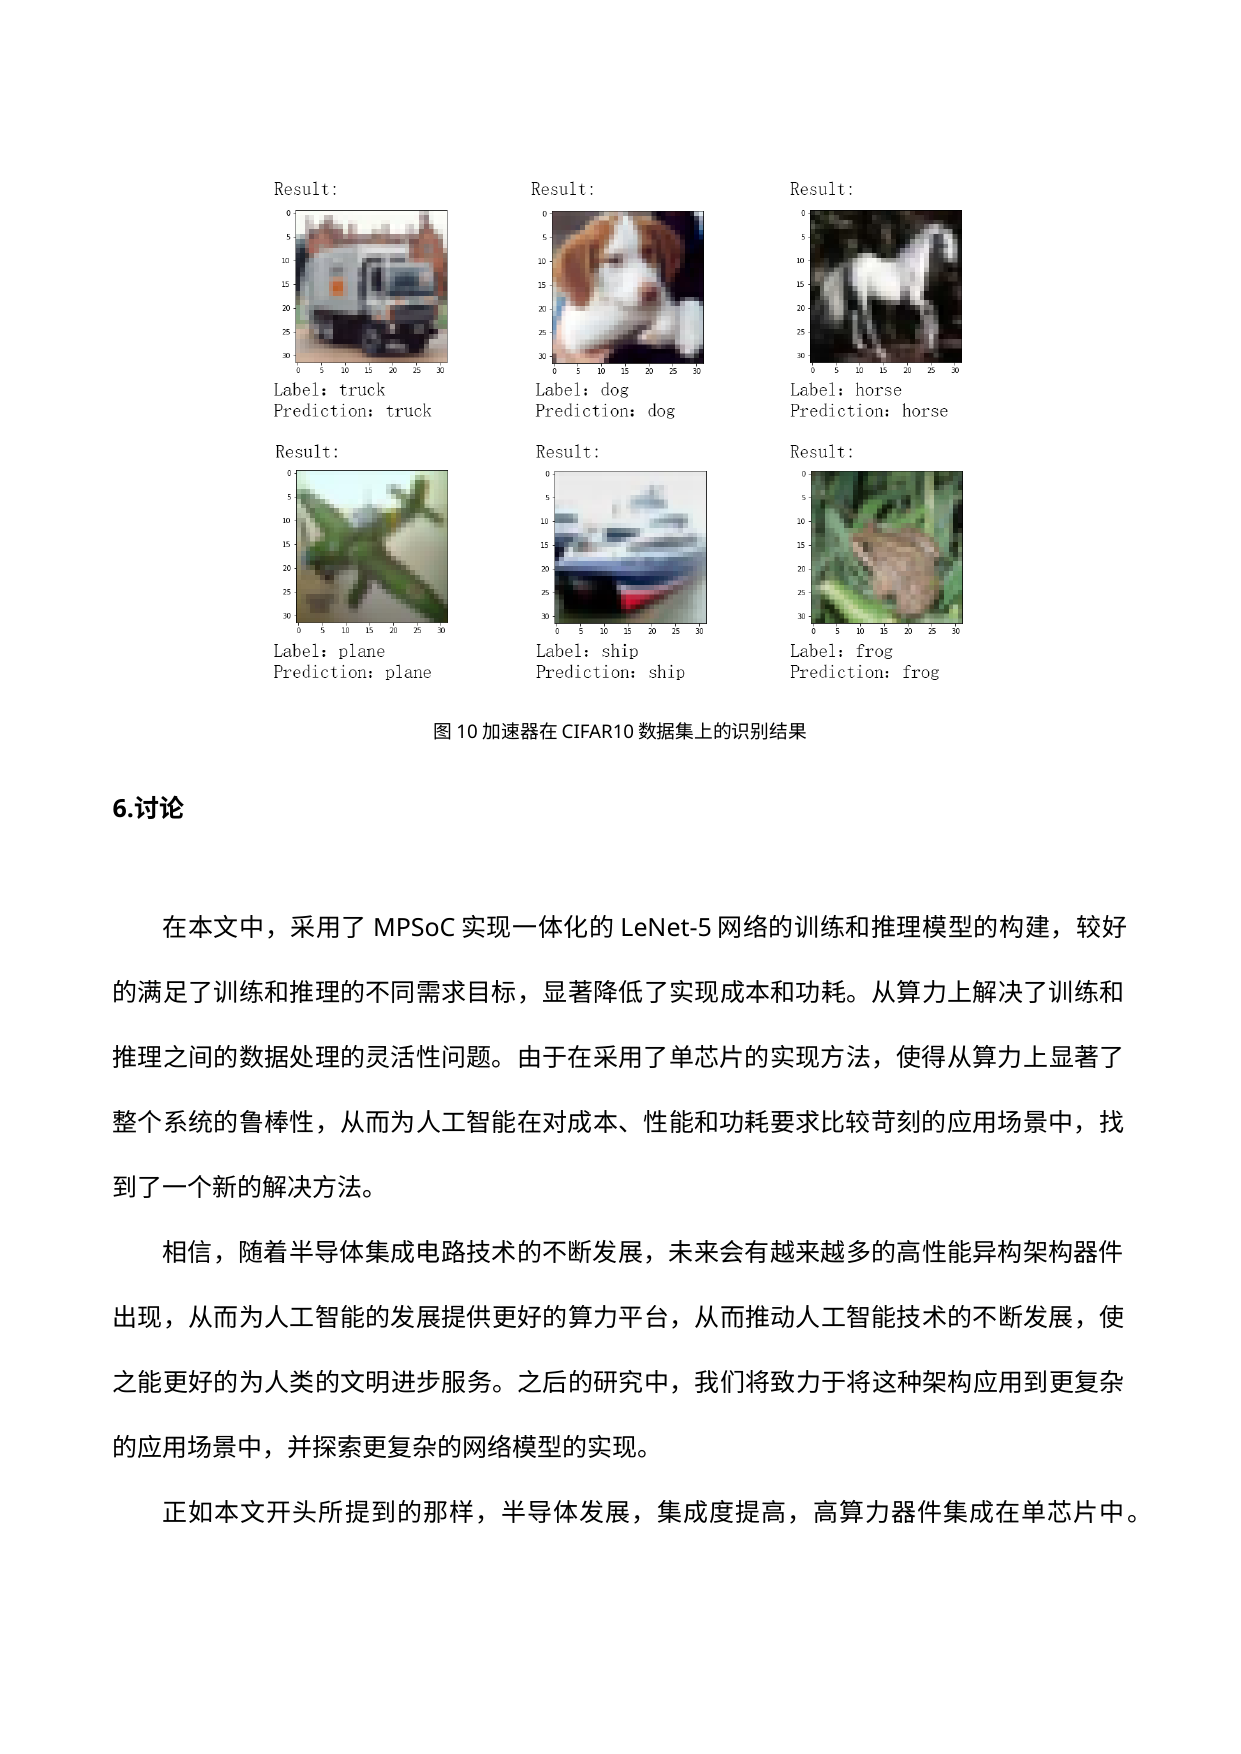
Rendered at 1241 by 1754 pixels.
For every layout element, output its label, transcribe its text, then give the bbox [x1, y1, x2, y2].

text 相信，随着半导体集成电路技术的不断发展，未来会有越来越多的高性能异构架构器件出现，从而为人工智能的发展提供更好的算力平台，从而推动人工智能技术的不断发展，使之能更好的为人类的文明进步服务。之后的研究中，我们将致力于将这种架构应用到更复杂的应用场景中，并探索更复杂的网络模型的实现。 [112, 1218, 1128, 1478]
text 图10 加速器在CIFAR10数据集上的识别结果 [112, 714, 1128, 747]
subtitle 6.讨论 [112, 774, 1128, 839]
picture [263, 162, 977, 692]
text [112, 1478, 1128, 1543]
text 在本文中，采用了MPSoC实现一体化的LeNet-5网络的训练和推理模型的构建，较好的满足了训练和推理的不同需求目标，显著降低了实现成本和功耗。从算力上解决了训练和推理之间的数据处理的灵活性问题。由于在采用了单芯片的实现方法，使得从算力上显著了整个系统的鲁棒性，从而为人工智能在对成本、性能和功耗要求比较苛刻的应用场景中，找到了一个新的解决方法。 [112, 893, 1128, 1218]
